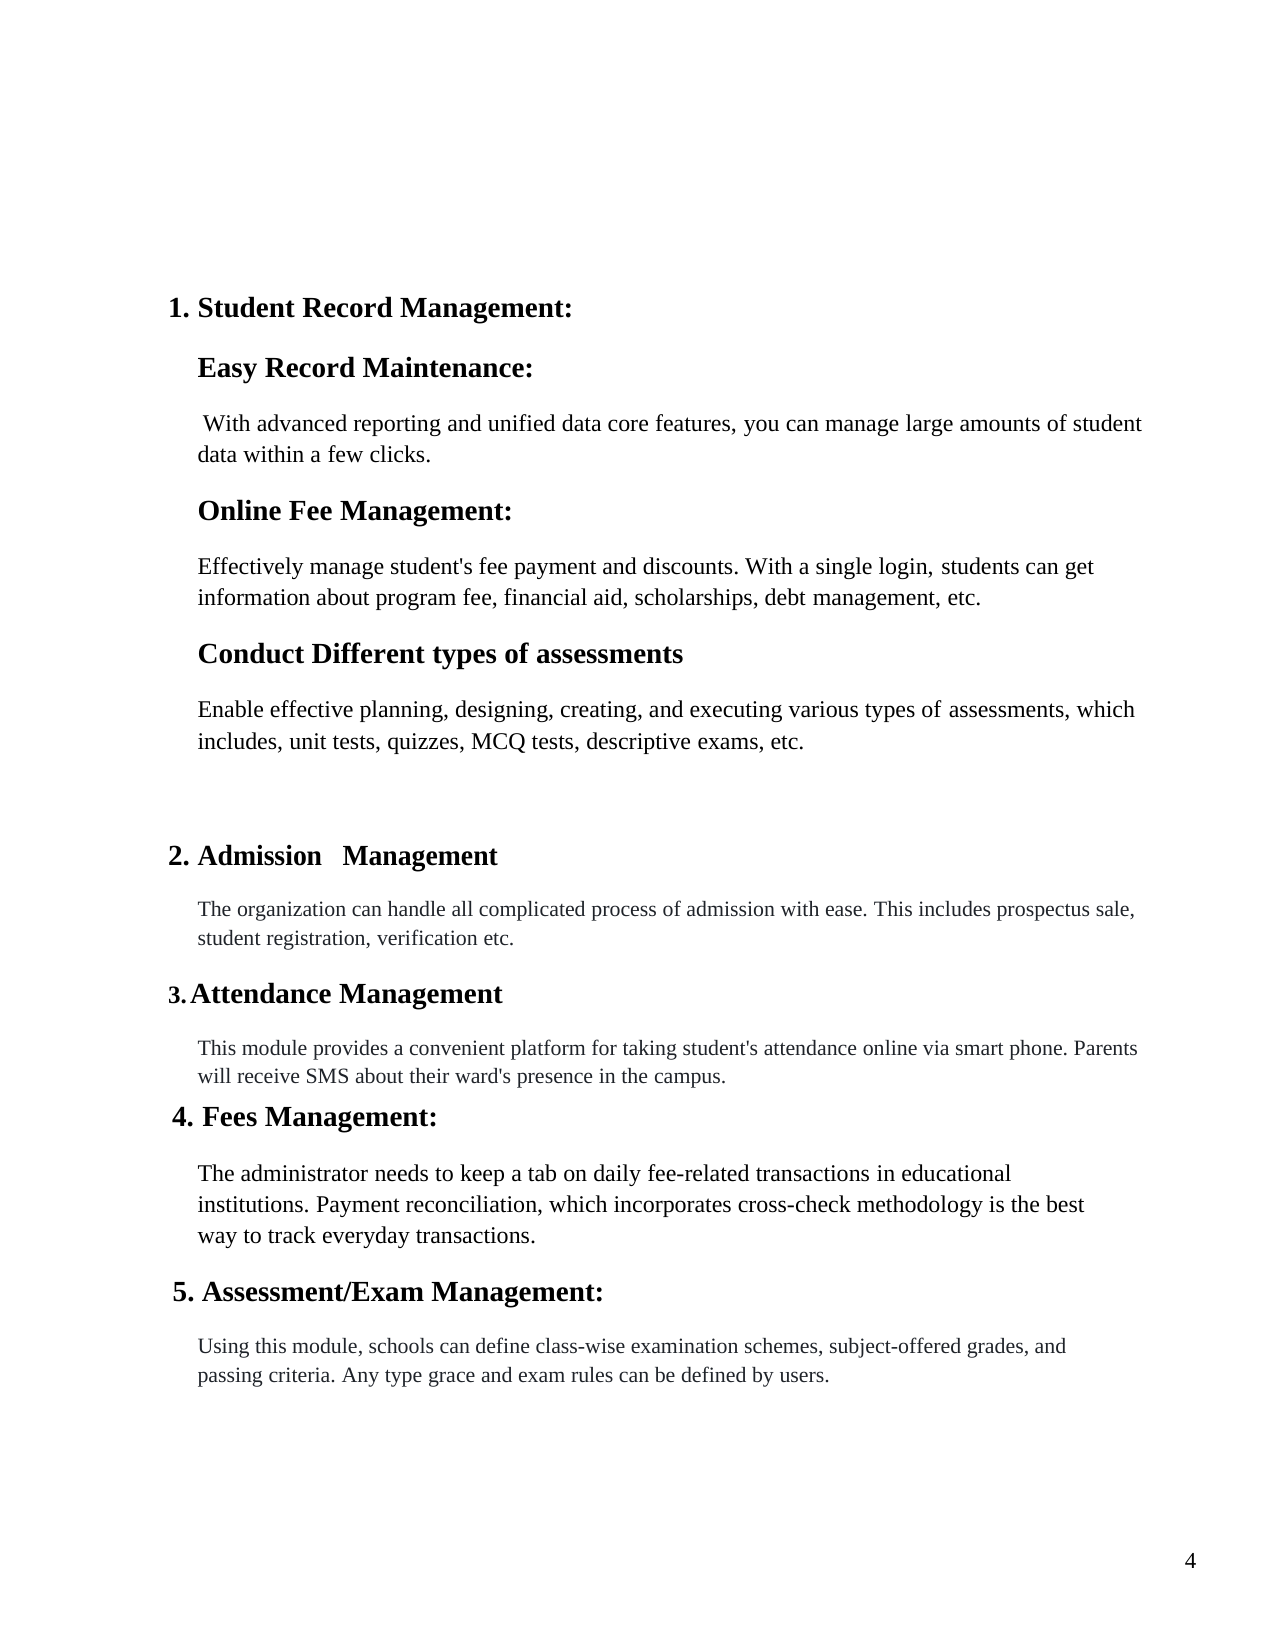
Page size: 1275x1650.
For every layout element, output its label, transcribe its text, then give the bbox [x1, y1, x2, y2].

subtitle Online Fee Management: [168, 493, 1196, 526]
list Student Record Management: [168, 290, 1196, 324]
text Easy Record Maintenance: [168, 350, 1196, 384]
text Using this module, schools can define class-wise examination schemes, subject-offered grades, and passing criteria. Any type grace and exam rules can be defined by users. [197, 1333, 1110, 1387]
text The organization can handle all complicated process of admission with ease. This includes prospectus sale, student registration, verification etc. [197, 896, 1186, 950]
subtitle Attendance Management [168, 976, 1196, 1009]
subtitle Fees Management: [172, 1099, 1196, 1133]
text This module provides a convenient platform for taking student's attendance online via smart phone. Parents will receive SMS about their ward's presence in the campus. [197, 1035, 1157, 1088]
text With advanced reporting and unified data core features, you can manage large amounts of student data within a few clicks. [197, 409, 1186, 468]
subtitle Assessment/Exam Management: [172, 1274, 1196, 1307]
text The administrator needs to keep a tab on daily fee-related transactions in educational institutions. Payment reconciliation, which incorporates cross-check methodology is the best way to track everyday transactions. [197, 1158, 1110, 1248]
subtitle Conduct Different types of assessments [168, 637, 1196, 670]
text Effectively manage student's fee payment and discounts. With a single login, students can get information about program fee, financial aid, scholarships, debt management, etc. [197, 552, 1142, 611]
text Enable effective planning, designing, creating, and executing various types of assessments, which includes, unit tests, quizzes, MCQ tests, descriptive exams, etc. [197, 695, 1172, 754]
subtitle Admission Management [168, 838, 1196, 871]
